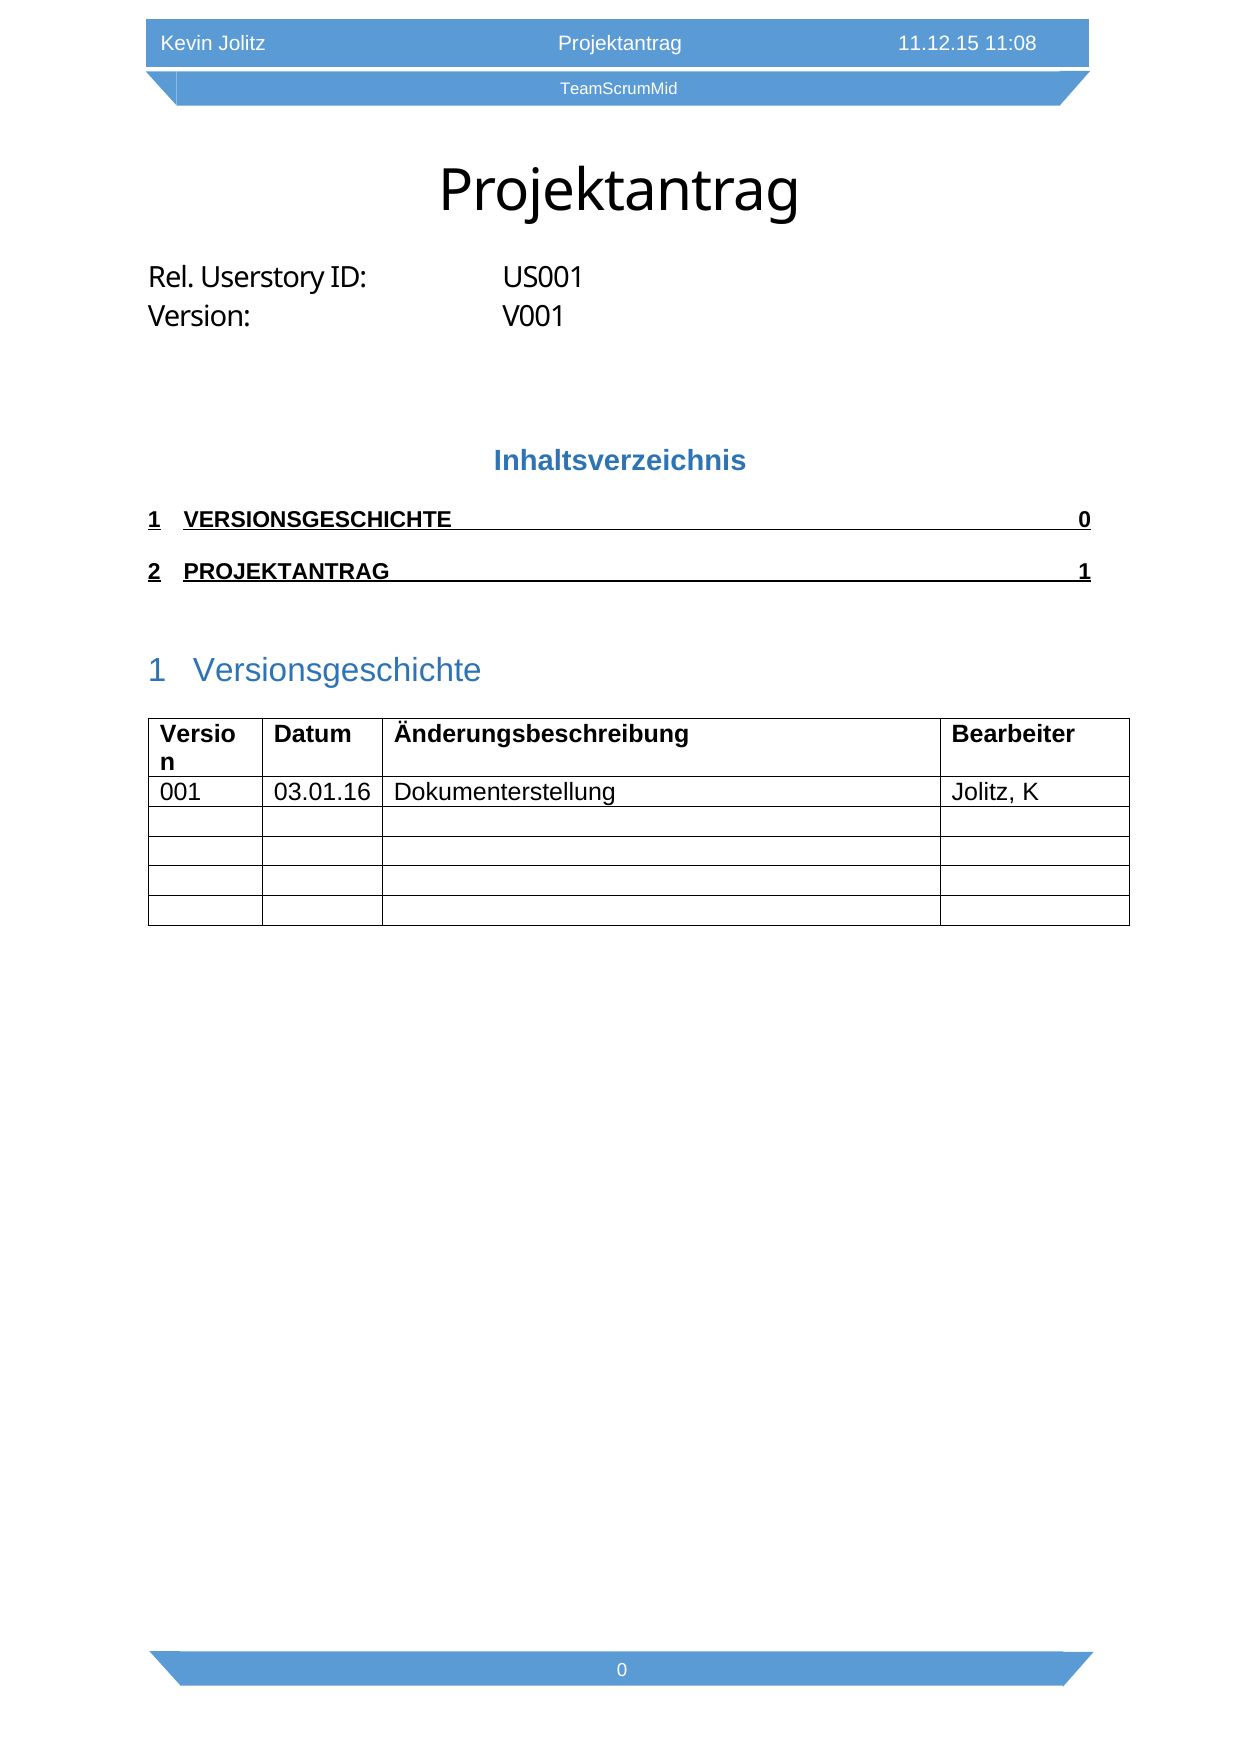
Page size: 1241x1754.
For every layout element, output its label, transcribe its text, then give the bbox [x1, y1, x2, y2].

subtitle Versionsgeschichte [148, 650, 1092, 689]
table_cell [941, 837, 1129, 865]
table_header Datum [263, 719, 382, 776]
table_cell [383, 837, 940, 865]
table_cell [383, 896, 940, 925]
table_header Version [149, 719, 262, 776]
table_cell [263, 837, 382, 865]
title Version: V001 [148, 296, 1092, 335]
table_cell [263, 866, 382, 895]
table_cell 03.01.16 [263, 777, 382, 806]
table_cell [149, 807, 262, 836]
table_cell [941, 807, 1129, 836]
table_header Änderungsbeschreibung [383, 719, 940, 776]
title Projektantrag [148, 148, 1092, 227]
table_cell [149, 866, 262, 895]
table_cell [149, 837, 262, 865]
table_cell [263, 896, 382, 925]
table_header Bearbeiter [941, 719, 1129, 776]
table_cell [263, 807, 382, 836]
table_cell [383, 807, 940, 836]
table_cell [941, 866, 1129, 895]
table_cell 001 [149, 777, 262, 806]
table_cell [149, 896, 262, 925]
table_cell Dokumenterstellung [383, 777, 940, 806]
table_cell Jolitz, K [941, 777, 1129, 806]
title Rel. Userstory ID: US001 [148, 256, 1092, 296]
table_cell [383, 866, 940, 895]
table_cell [941, 896, 1129, 925]
